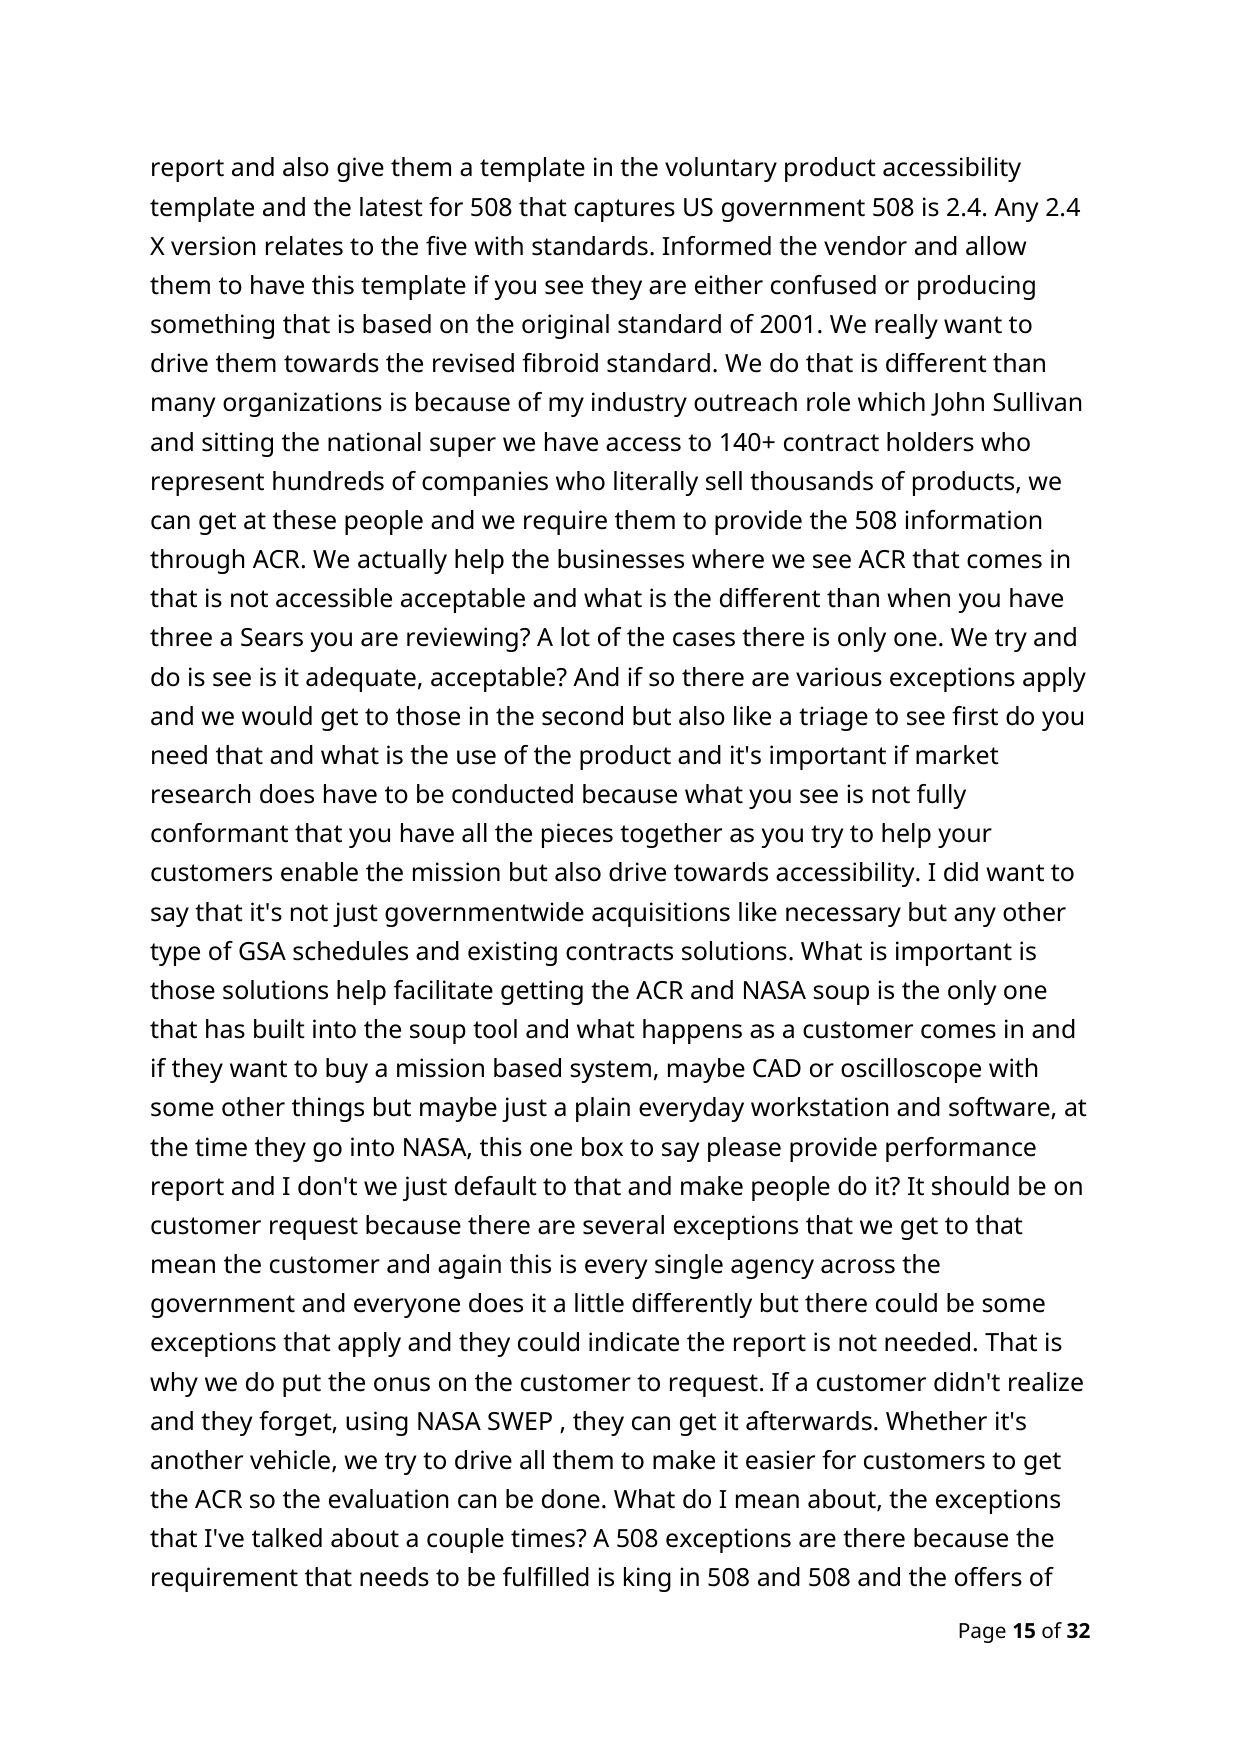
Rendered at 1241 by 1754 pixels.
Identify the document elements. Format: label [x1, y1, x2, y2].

text [150, 150, 1090, 1594]
